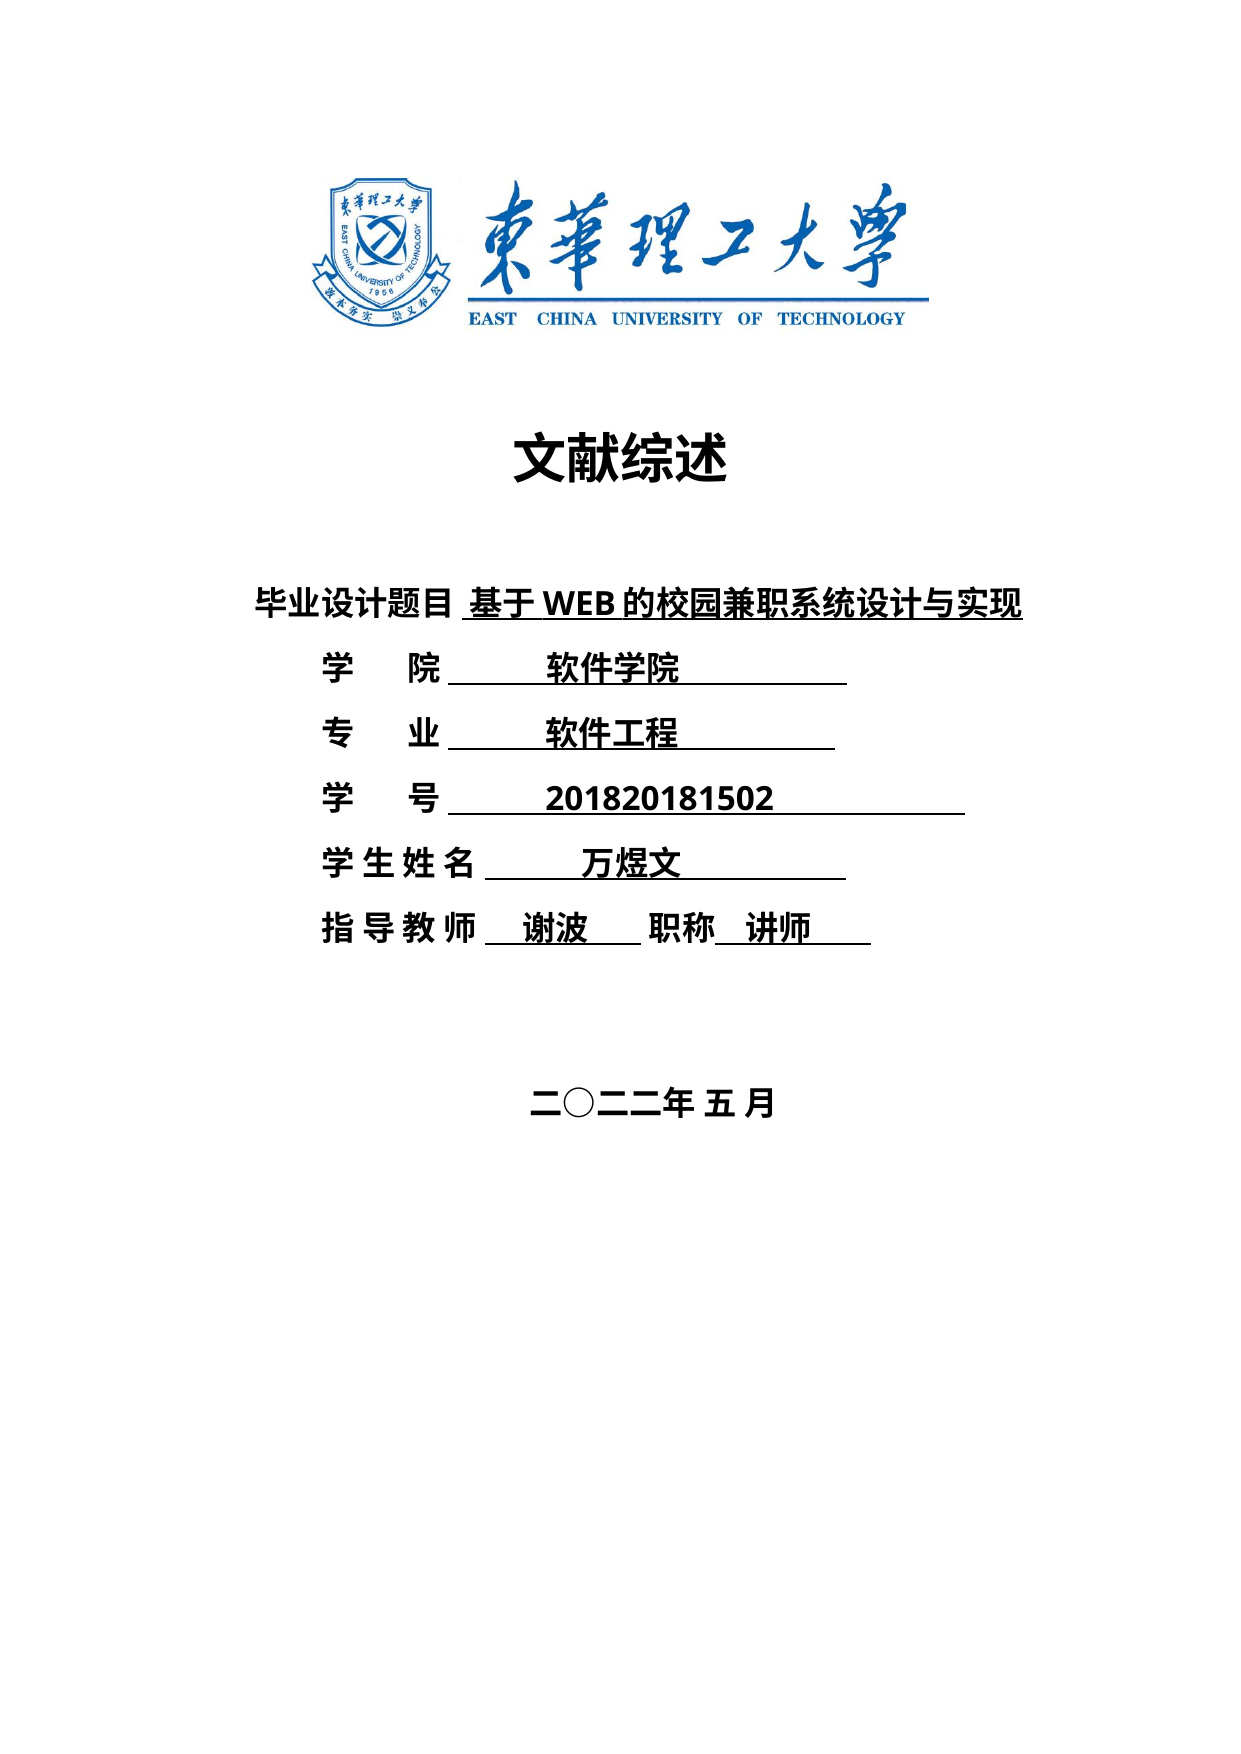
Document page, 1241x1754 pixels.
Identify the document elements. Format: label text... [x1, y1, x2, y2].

text 文献综述 [187, 406, 1053, 503]
text 二○二二年 五 月 [187, 1069, 1053, 1134]
text 专 业 软件工程 [187, 698, 1053, 763]
text 学 生 姓 名 万煜文 [187, 828, 1053, 893]
text 学 号 201820181502 [187, 763, 1053, 828]
text 学 院 软件学院 [187, 633, 1053, 698]
picture [311, 178, 929, 342]
text 毕业设计题目 基于WEB的校园兼职系统设计与实现 [187, 568, 1053, 633]
text 指 导 教 师 谢波 职称 讲师 [187, 893, 1053, 958]
